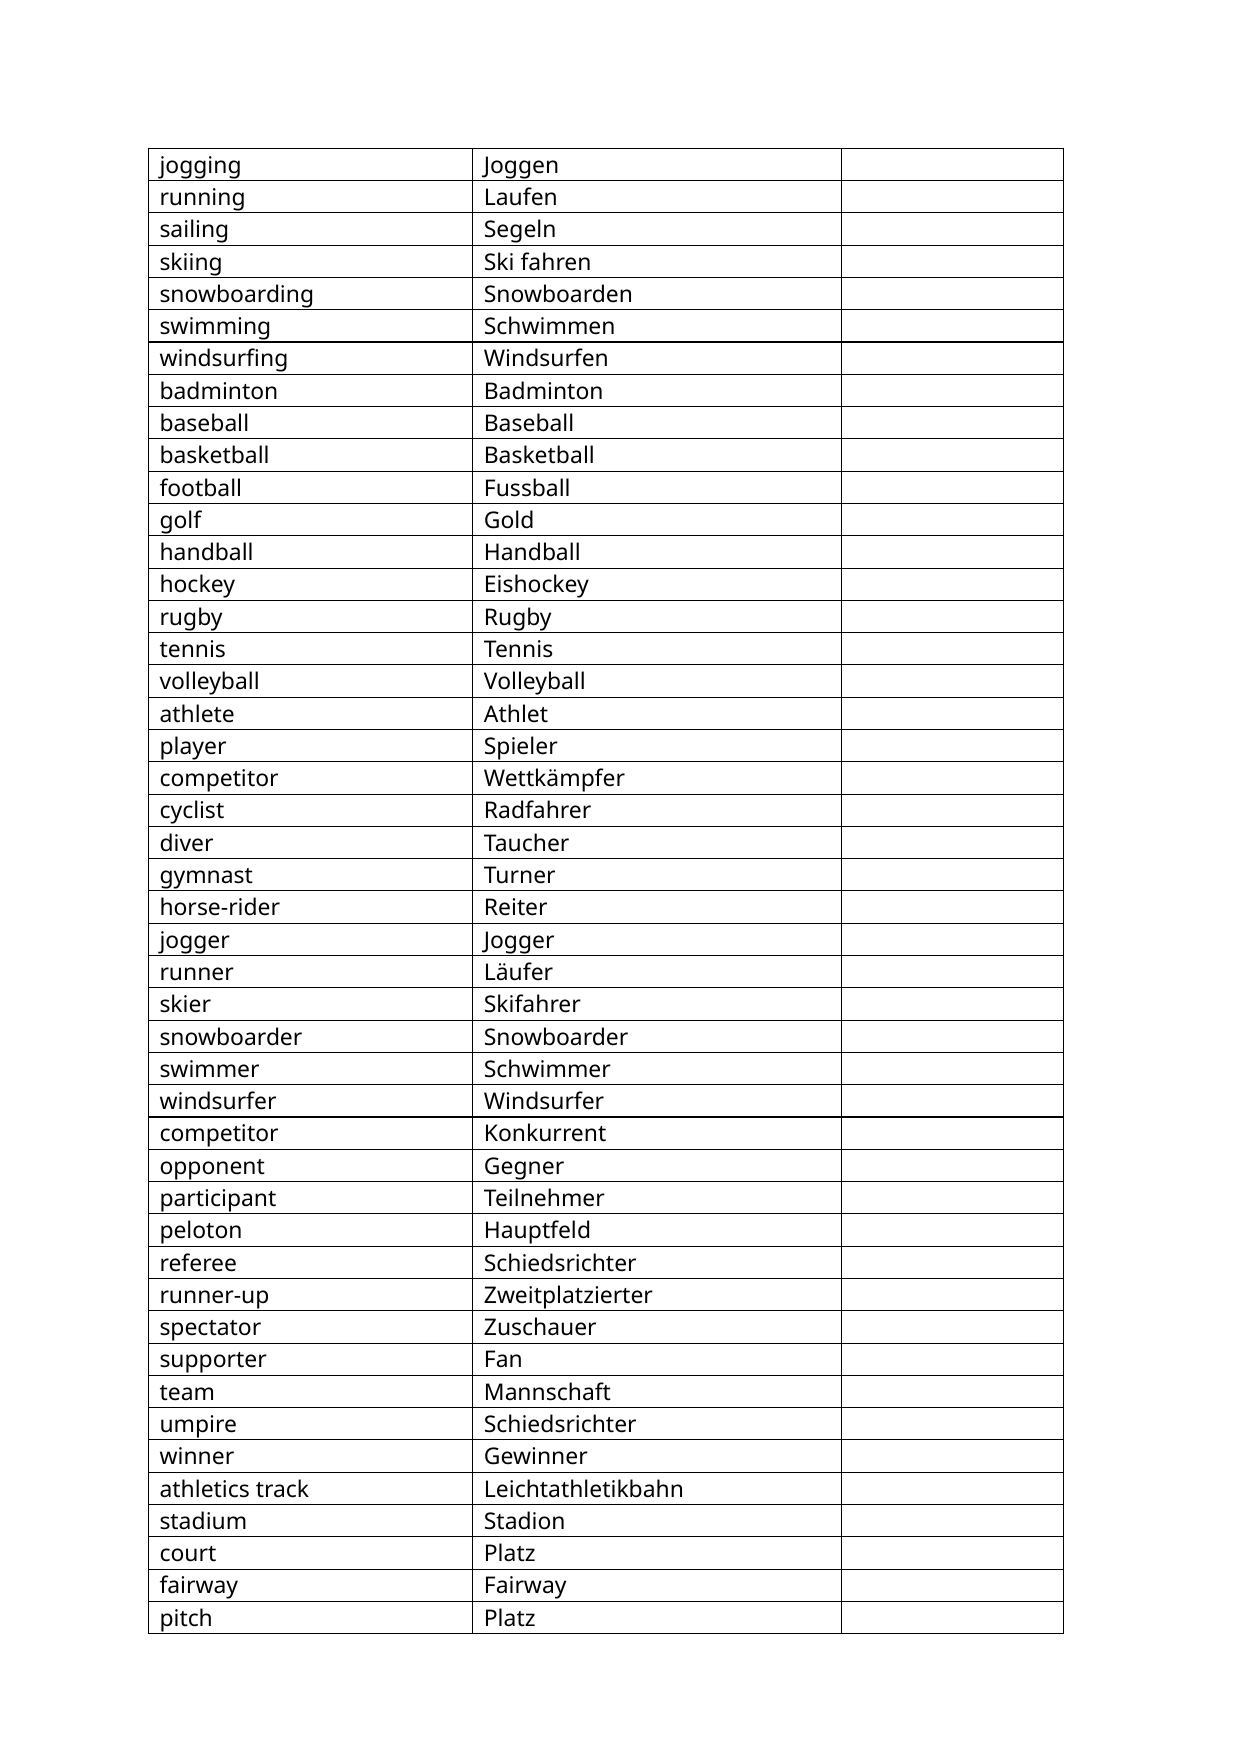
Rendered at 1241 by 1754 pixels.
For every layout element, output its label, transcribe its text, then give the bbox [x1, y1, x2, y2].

table_cell baseball [149, 407, 472, 438]
table_cell snowboarder [149, 1021, 472, 1052]
table_cell Tennis [473, 633, 841, 664]
table_cell competitor [149, 1118, 472, 1149]
table_cell Joggen [473, 149, 841, 180]
table_cell [842, 1118, 1063, 1149]
table_cell hockey [149, 569, 472, 600]
table_cell supporter [149, 1344, 472, 1375]
table_cell [842, 181, 1063, 212]
table_cell horse-rider [149, 891, 472, 923]
table_cell [842, 730, 1063, 761]
table_cell [842, 504, 1063, 535]
table_cell fairway [149, 1570, 472, 1601]
table_cell umpire [149, 1408, 472, 1439]
table_cell Platz [473, 1537, 841, 1568]
table_cell [842, 439, 1063, 471]
table_cell opponent [149, 1150, 472, 1181]
table_cell [842, 795, 1063, 826]
table_cell golf [149, 504, 472, 535]
table_cell badminton [149, 375, 472, 406]
table_cell Basketball [473, 439, 841, 471]
table_cell windsurfing [149, 343, 472, 374]
table_cell Segeln [473, 213, 841, 244]
table_cell Mannschaft [473, 1376, 841, 1407]
table_cell Wettkämpfer [473, 762, 841, 793]
table_cell athletics track [149, 1473, 472, 1504]
table_cell volleyball [149, 665, 472, 697]
table_cell [842, 1150, 1063, 1181]
table_cell Athlet [473, 698, 841, 729]
table_cell [842, 472, 1063, 503]
table_cell Fan [473, 1344, 841, 1375]
table_cell peloton [149, 1214, 472, 1246]
table_cell Snowboarden [473, 278, 841, 309]
table_cell [842, 1537, 1063, 1568]
table_cell Windsurfer [473, 1085, 841, 1116]
table_cell [842, 1344, 1063, 1375]
table_cell [842, 1182, 1063, 1213]
table_cell tennis [149, 633, 472, 664]
table_cell [842, 213, 1063, 244]
table_cell Teilnehmer [473, 1182, 841, 1213]
table_cell windsurfer [149, 1085, 472, 1116]
table_cell [842, 536, 1063, 567]
table_cell swimmer [149, 1053, 472, 1084]
table_cell Fussball [473, 472, 841, 503]
table_cell [842, 310, 1063, 341]
table_cell Skifahrer [473, 988, 841, 1019]
table_cell rugby [149, 601, 472, 632]
table_cell running [149, 181, 472, 212]
table_cell Stadion [473, 1505, 841, 1536]
table_cell [842, 343, 1063, 374]
table_cell spectator [149, 1311, 472, 1342]
table_cell Snowboarder [473, 1021, 841, 1052]
table_cell [842, 1214, 1063, 1246]
table_cell [842, 891, 1063, 923]
table_cell Konkurrent [473, 1118, 841, 1149]
table_cell Turner [473, 859, 841, 890]
table_cell [842, 1247, 1063, 1278]
table_cell Jogger [473, 924, 841, 955]
table_cell [842, 1279, 1063, 1310]
table_cell runner-up [149, 1279, 472, 1310]
table_cell [842, 924, 1063, 955]
table_cell Baseball [473, 407, 841, 438]
table_cell gymnast [149, 859, 472, 890]
table_cell Windsurfen [473, 343, 841, 374]
table_cell participant [149, 1182, 472, 1213]
table_cell team [149, 1376, 472, 1407]
table_cell Rugby [473, 601, 841, 632]
table_cell referee [149, 1247, 472, 1278]
table_cell stadium [149, 1505, 472, 1536]
table_cell Zweitplatzierter [473, 1279, 841, 1310]
table_cell skiing [149, 246, 472, 277]
table_cell winner [149, 1440, 472, 1472]
table_cell Leichtathletikbahn [473, 1473, 841, 1504]
table_cell Hauptfeld [473, 1214, 841, 1246]
table_cell diver [149, 827, 472, 858]
table_cell snowboarding [149, 278, 472, 309]
table_cell football [149, 472, 472, 503]
table_cell Gewinner [473, 1440, 841, 1472]
table_cell Schwimmer [473, 1053, 841, 1084]
table_cell [842, 1408, 1063, 1439]
table_cell [842, 988, 1063, 1019]
table_cell Schiedsrichter [473, 1247, 841, 1278]
table_cell [842, 633, 1063, 664]
table_cell Volleyball [473, 665, 841, 697]
table_cell sailing [149, 213, 472, 244]
table_cell [842, 956, 1063, 987]
table_cell basketball [149, 439, 472, 471]
table_cell Spieler [473, 730, 841, 761]
table_cell jogger [149, 924, 472, 955]
table_cell [842, 698, 1063, 729]
table_cell Fairway [473, 1570, 841, 1601]
table_cell athlete [149, 698, 472, 729]
table_cell [842, 1602, 1063, 1633]
table_cell Taucher [473, 827, 841, 858]
table_cell [842, 601, 1063, 632]
table_cell [842, 149, 1063, 180]
table_cell [842, 1473, 1063, 1504]
table_cell Gold [473, 504, 841, 535]
table_cell competitor [149, 762, 472, 793]
table_cell swimming [149, 310, 472, 341]
table_cell [842, 1053, 1063, 1084]
table_cell Laufen [473, 181, 841, 212]
table_cell [842, 827, 1063, 858]
table_cell Schiedsrichter [473, 1408, 841, 1439]
table_cell player [149, 730, 472, 761]
table_cell [842, 569, 1063, 600]
table_cell Handball [473, 536, 841, 567]
table_cell [842, 665, 1063, 697]
table_cell Zuschauer [473, 1311, 841, 1342]
table_cell [842, 1570, 1063, 1601]
table_cell [842, 407, 1063, 438]
table_cell runner [149, 956, 472, 987]
table_cell Badminton [473, 375, 841, 406]
table_cell jogging [149, 149, 472, 180]
table_cell [842, 1021, 1063, 1052]
table_cell [842, 1085, 1063, 1116]
table_cell [842, 1311, 1063, 1342]
table_cell [842, 278, 1063, 309]
table_cell [842, 375, 1063, 406]
table_cell [842, 859, 1063, 890]
table_cell cyclist [149, 795, 472, 826]
table_cell [842, 762, 1063, 793]
table_cell Schwimmen [473, 310, 841, 341]
table_cell Platz [473, 1602, 841, 1633]
table_cell Reiter [473, 891, 841, 923]
table_cell [842, 1440, 1063, 1472]
table_cell skier [149, 988, 472, 1019]
table_cell Radfahrer [473, 795, 841, 826]
table_cell Gegner [473, 1150, 841, 1181]
table_cell [842, 1376, 1063, 1407]
table_cell pitch [149, 1602, 472, 1633]
table_cell Eishockey [473, 569, 841, 600]
table_cell Läufer [473, 956, 841, 987]
table_cell [842, 1505, 1063, 1536]
table_cell handball [149, 536, 472, 567]
table_cell Ski fahren [473, 246, 841, 277]
table_cell [842, 246, 1063, 277]
table_cell court [149, 1537, 472, 1568]
